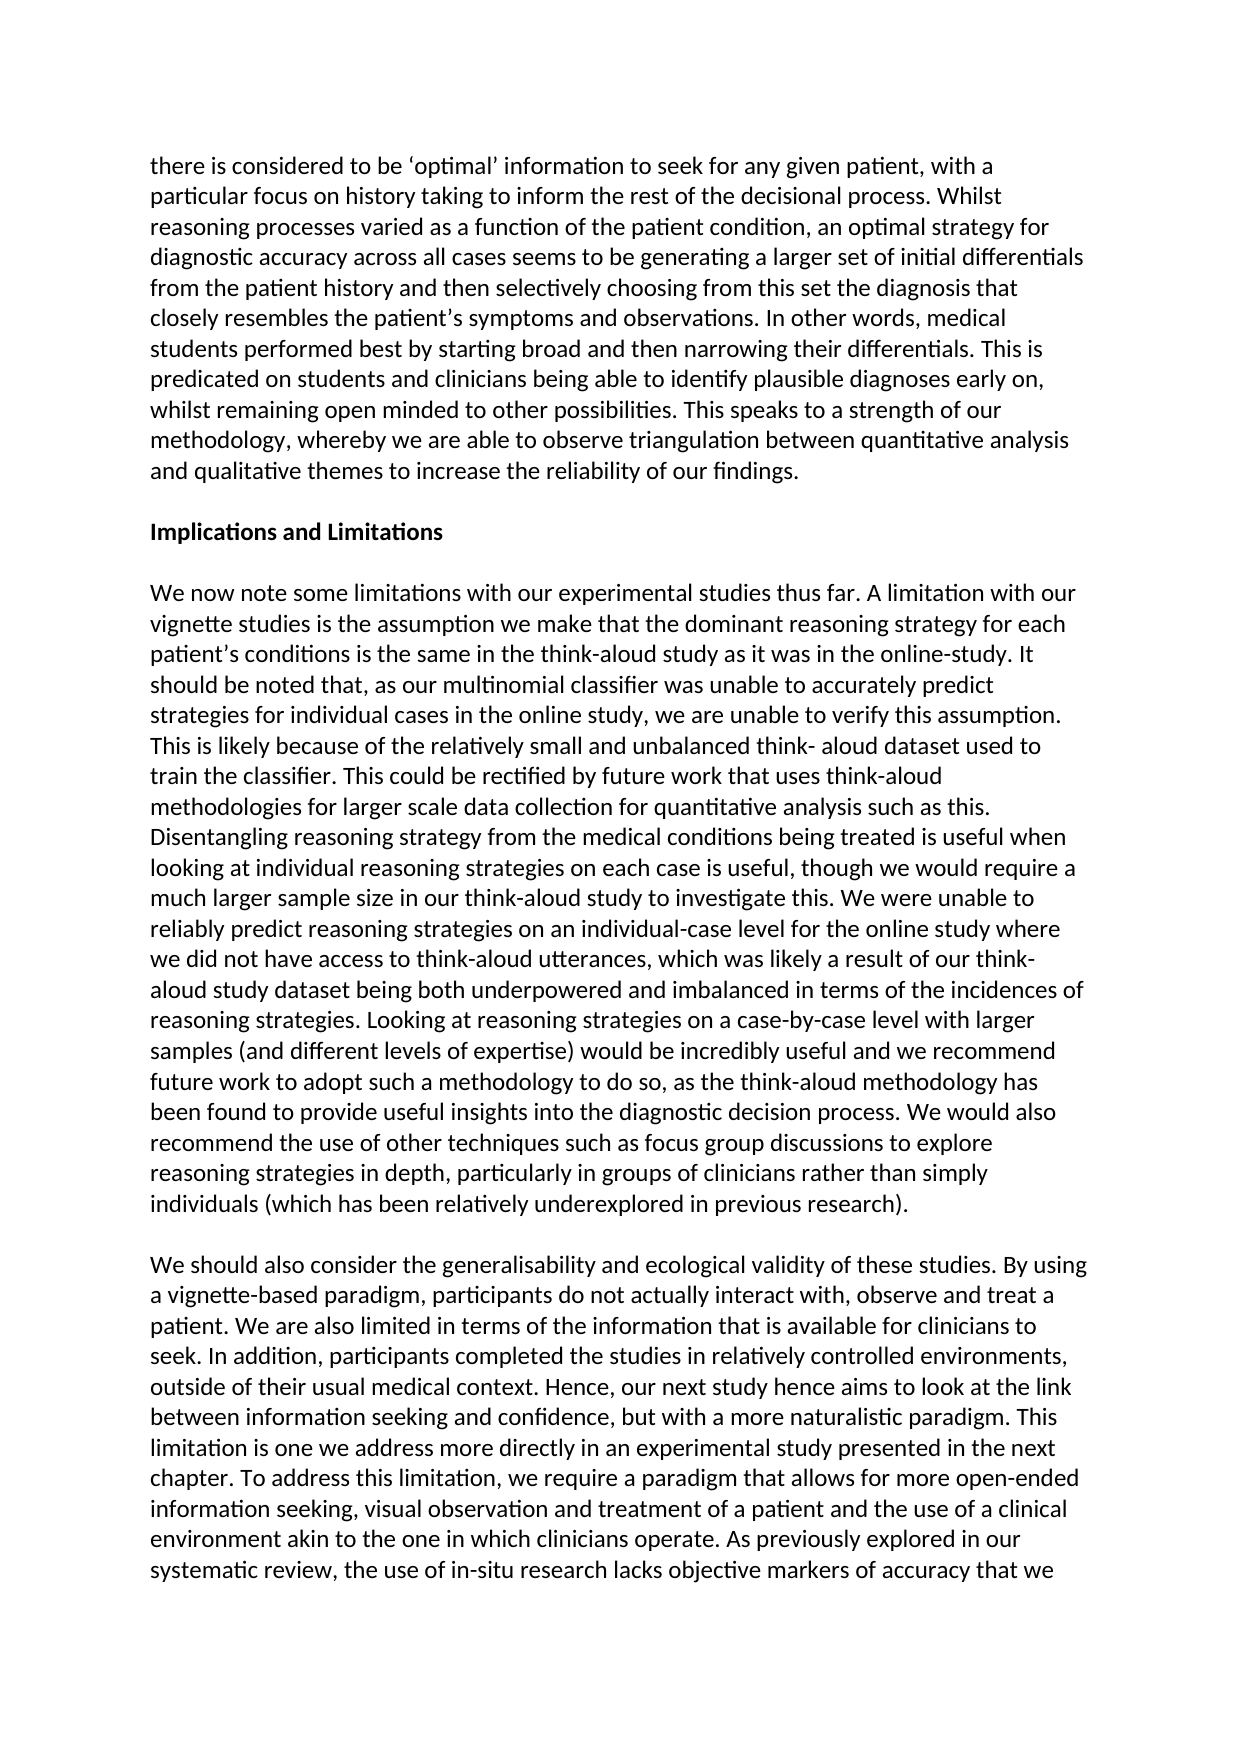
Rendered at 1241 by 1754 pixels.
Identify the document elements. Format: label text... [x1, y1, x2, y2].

text Implications and Limitations [150, 516, 1090, 547]
text We now note some limitations with our experimental studies thus far. A limitation with our vignette studies is the assumption we make that the dominant reasoning strategy for each patient’s conditions is the same in the think-aloud study as it was in the online-study. It should be noted that, as our multinomial classifier was unable to accurately predict strategies for individual cases in the online study, we are unable to verify this assumption. This is likely because of the relatively small and unbalanced think- aloud dataset used to train the classifier. This could be rectified by future work that uses think-aloud methodologies for larger scale data collection for quantitative analysis such as this. Disentangling reasoning strategy from the medical conditions being treated is useful when looking at individual reasoning strategies on each case is useful, though we would require a much larger sample size in our think-aloud study to investigate this. We were unable to reliably predict reasoning strategies on an individual-case level for the online study where we did not have access to think-aloud utterances, which was likely a result of our think-aloud study dataset being both underpowered and imbalanced in terms of the incidences of reasoning strategies. Looking at reasoning strategies on a case-by-case level with larger samples (and different levels of expertise) would be incredibly useful and we recommend future work to adopt such a methodology to do so, as the think-aloud methodology has been found to provide useful insights into the diagnostic decision process. We would also recommend the use of other techniques such as focus group discussions to explore reasoning strategies in depth, particularly in groups of clinicians rather than simply individuals (which has been relatively underexplored in previous research). [150, 577, 1090, 1218]
